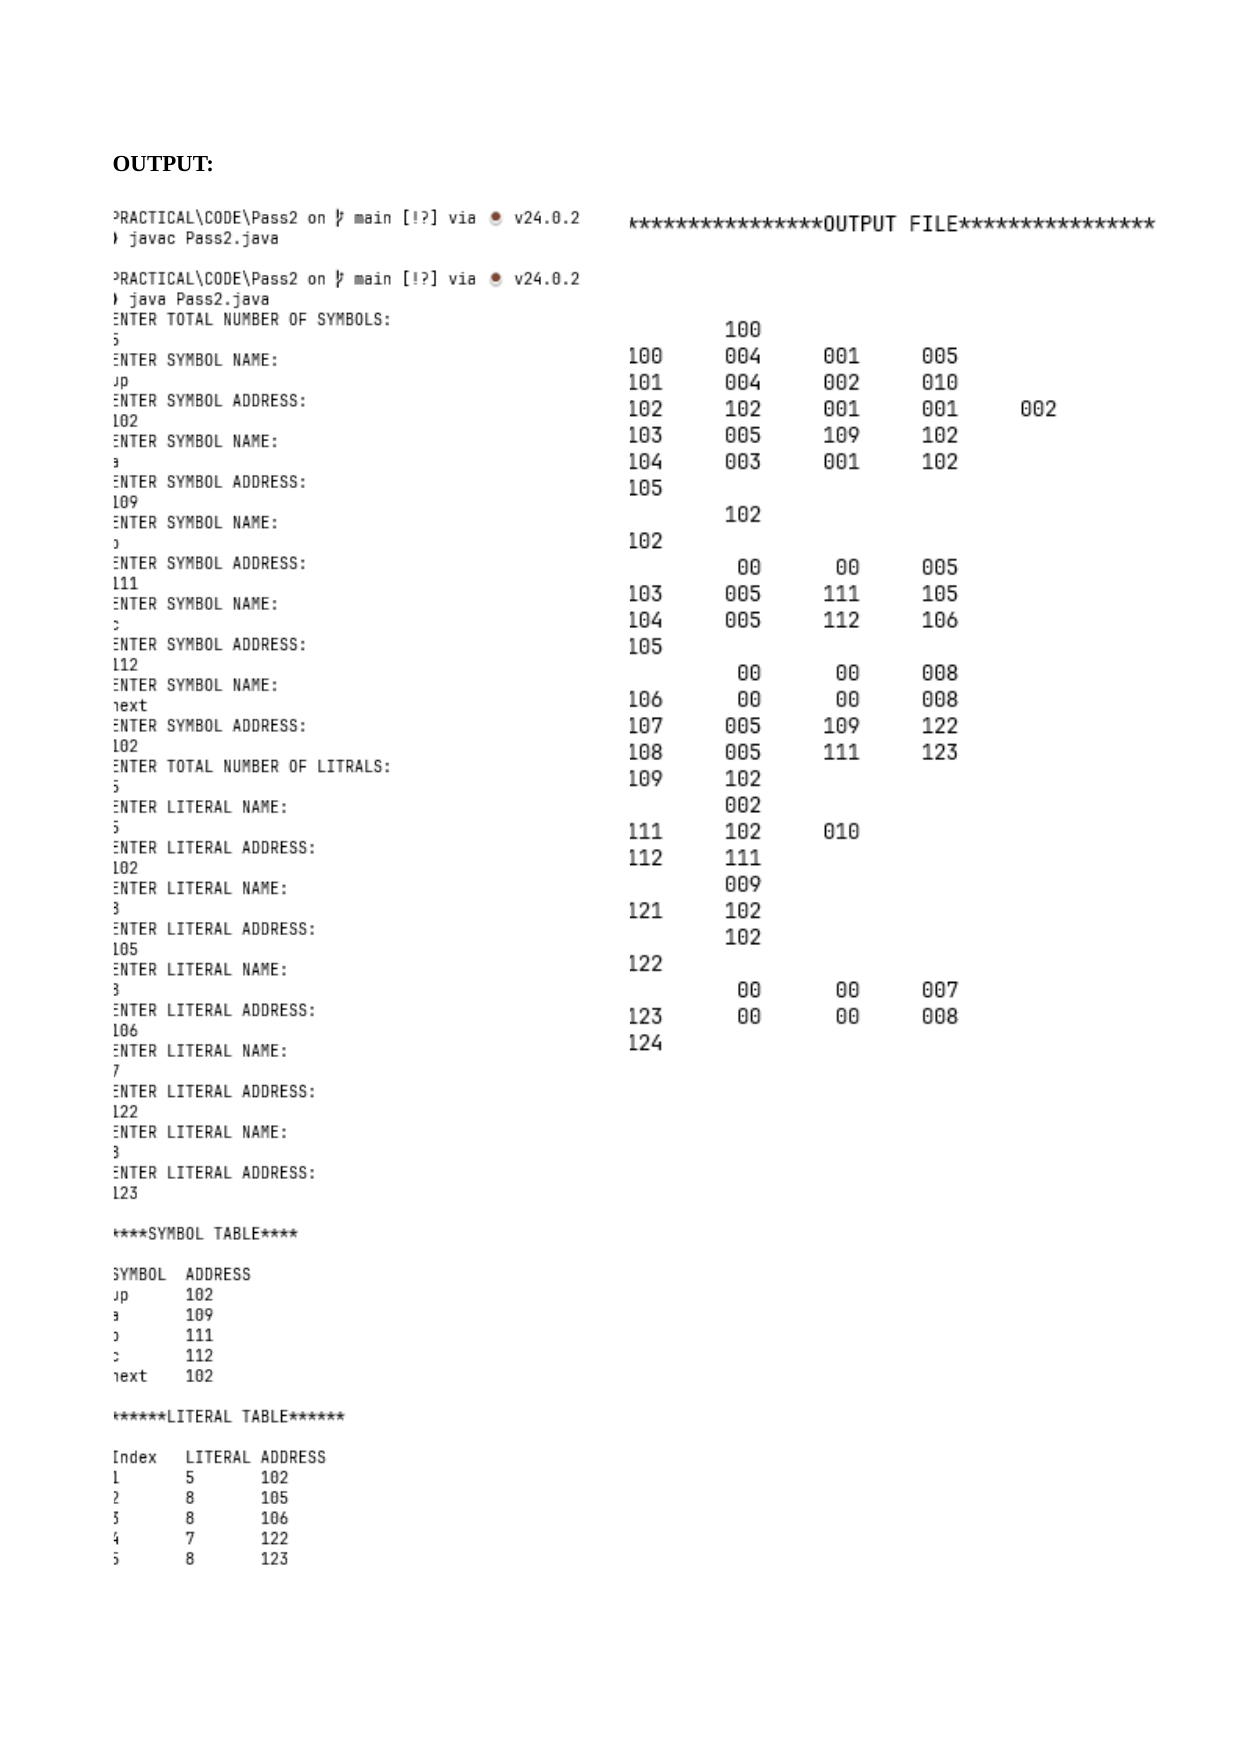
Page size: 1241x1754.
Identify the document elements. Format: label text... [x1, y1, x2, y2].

picture [628, 201, 1209, 1066]
text OUTPUT: [112, 150, 1128, 176]
picture [112, 202, 610, 1577]
